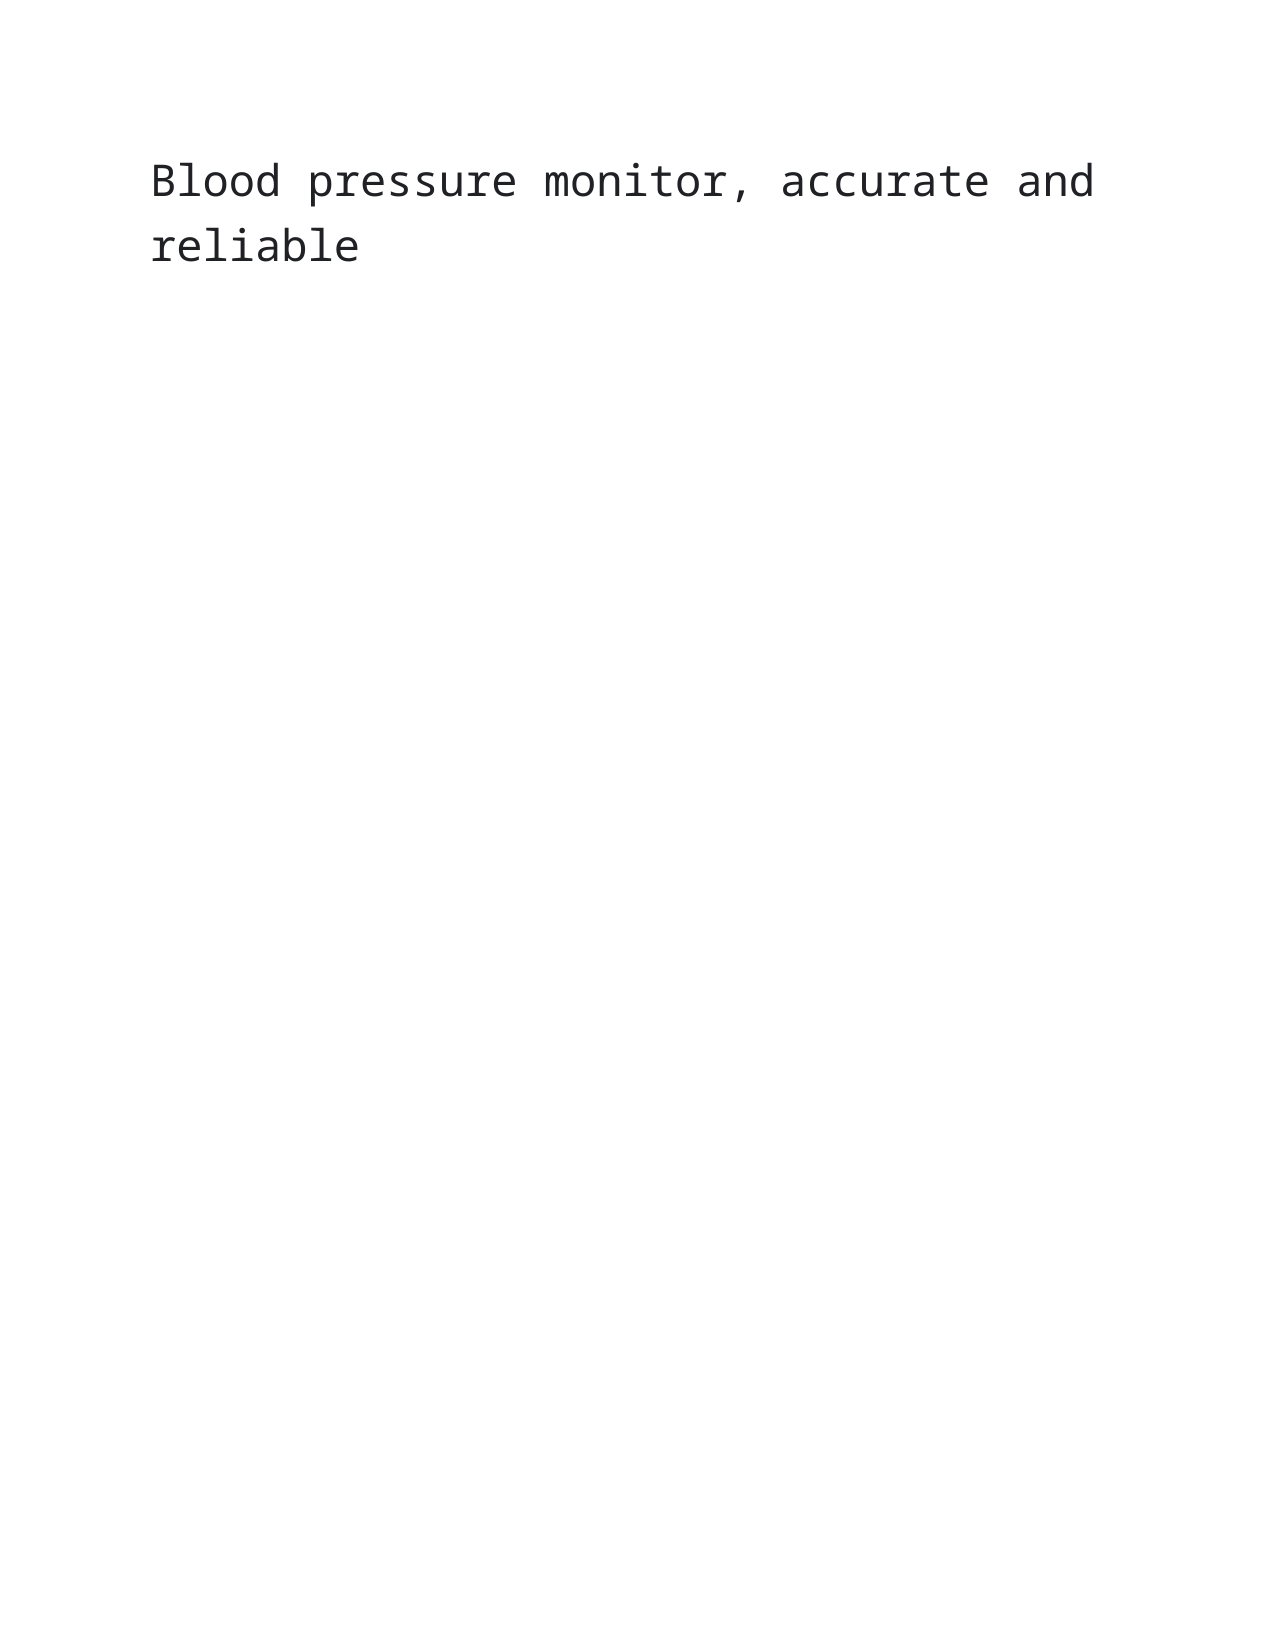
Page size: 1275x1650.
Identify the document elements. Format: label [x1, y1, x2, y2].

text [150, 150, 1125, 274]
